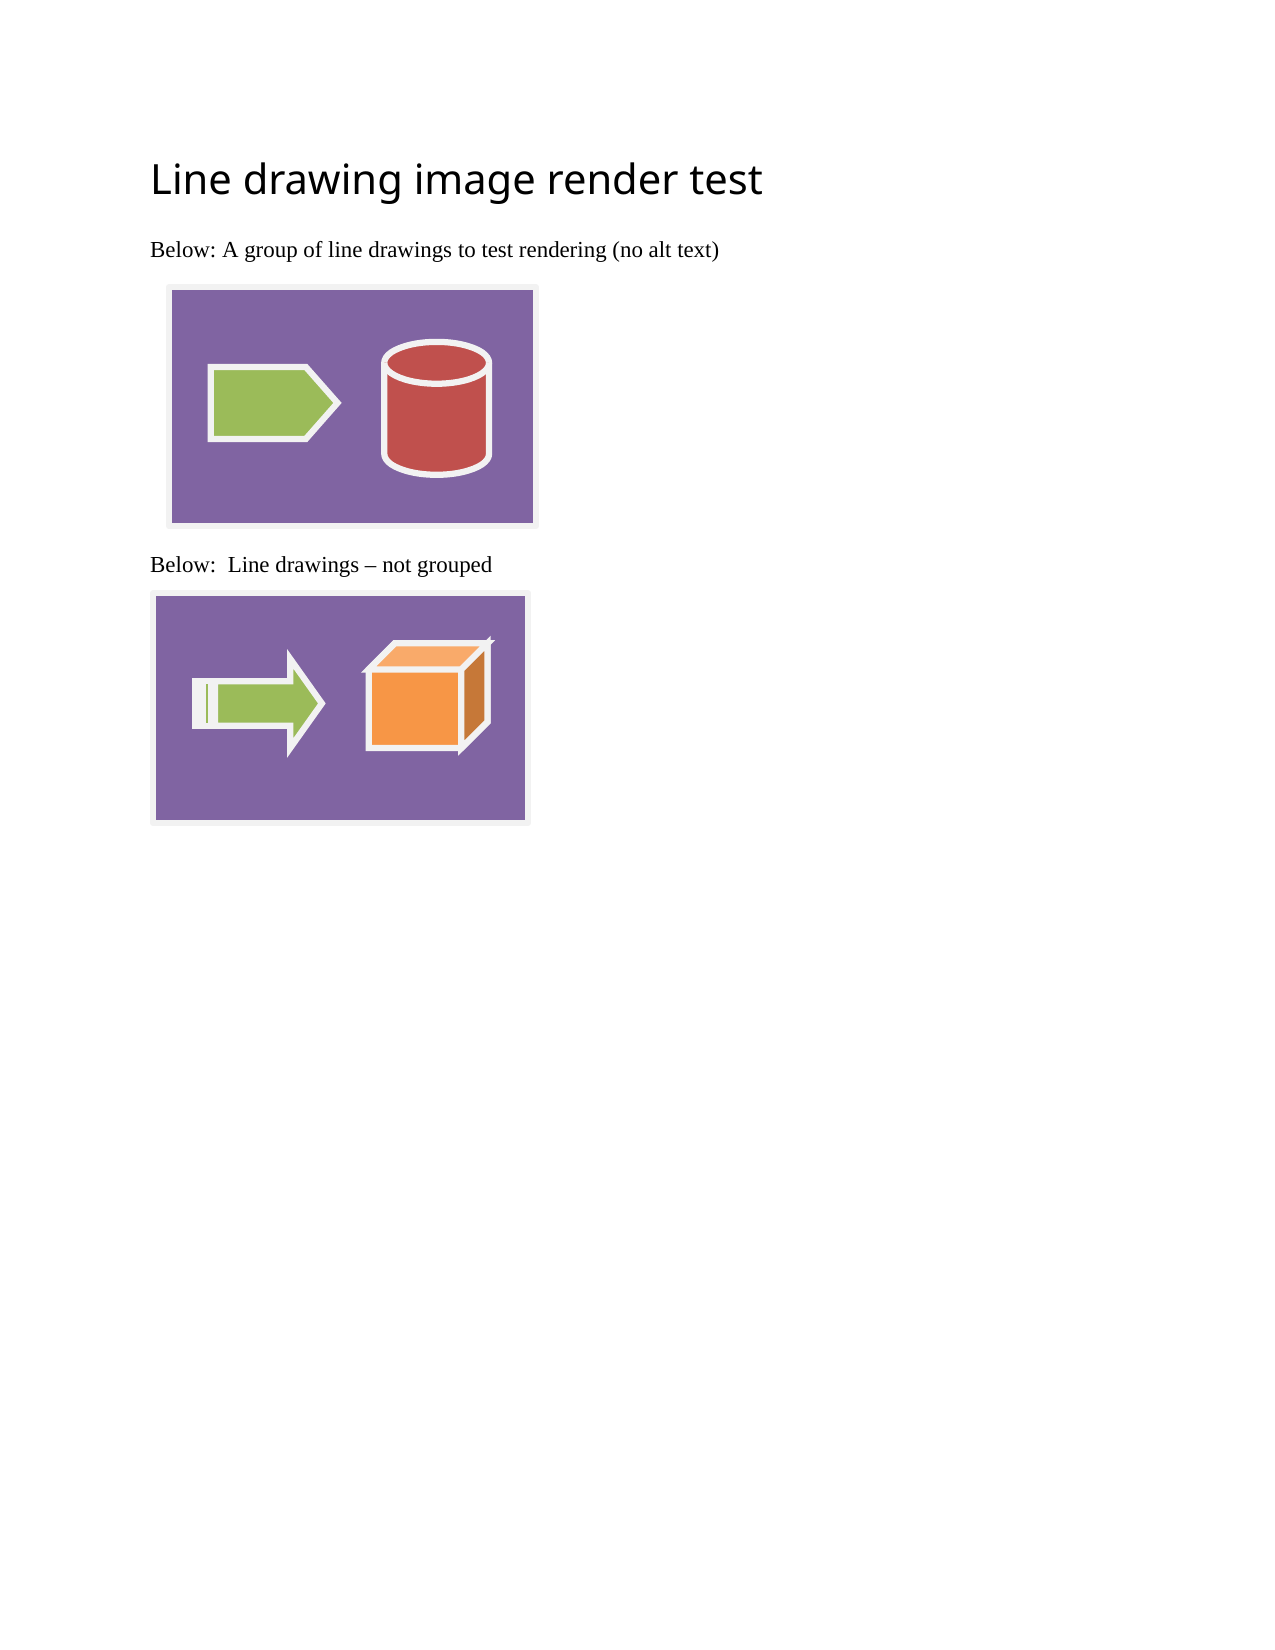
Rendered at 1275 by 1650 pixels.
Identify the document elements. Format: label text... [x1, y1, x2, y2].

text Below: Line drawings – not grouped [150, 551, 1125, 578]
text Below: A group of line drawings to test rendering (no alt text) [150, 236, 1125, 262]
title Line drawing image render test [150, 150, 1125, 207]
